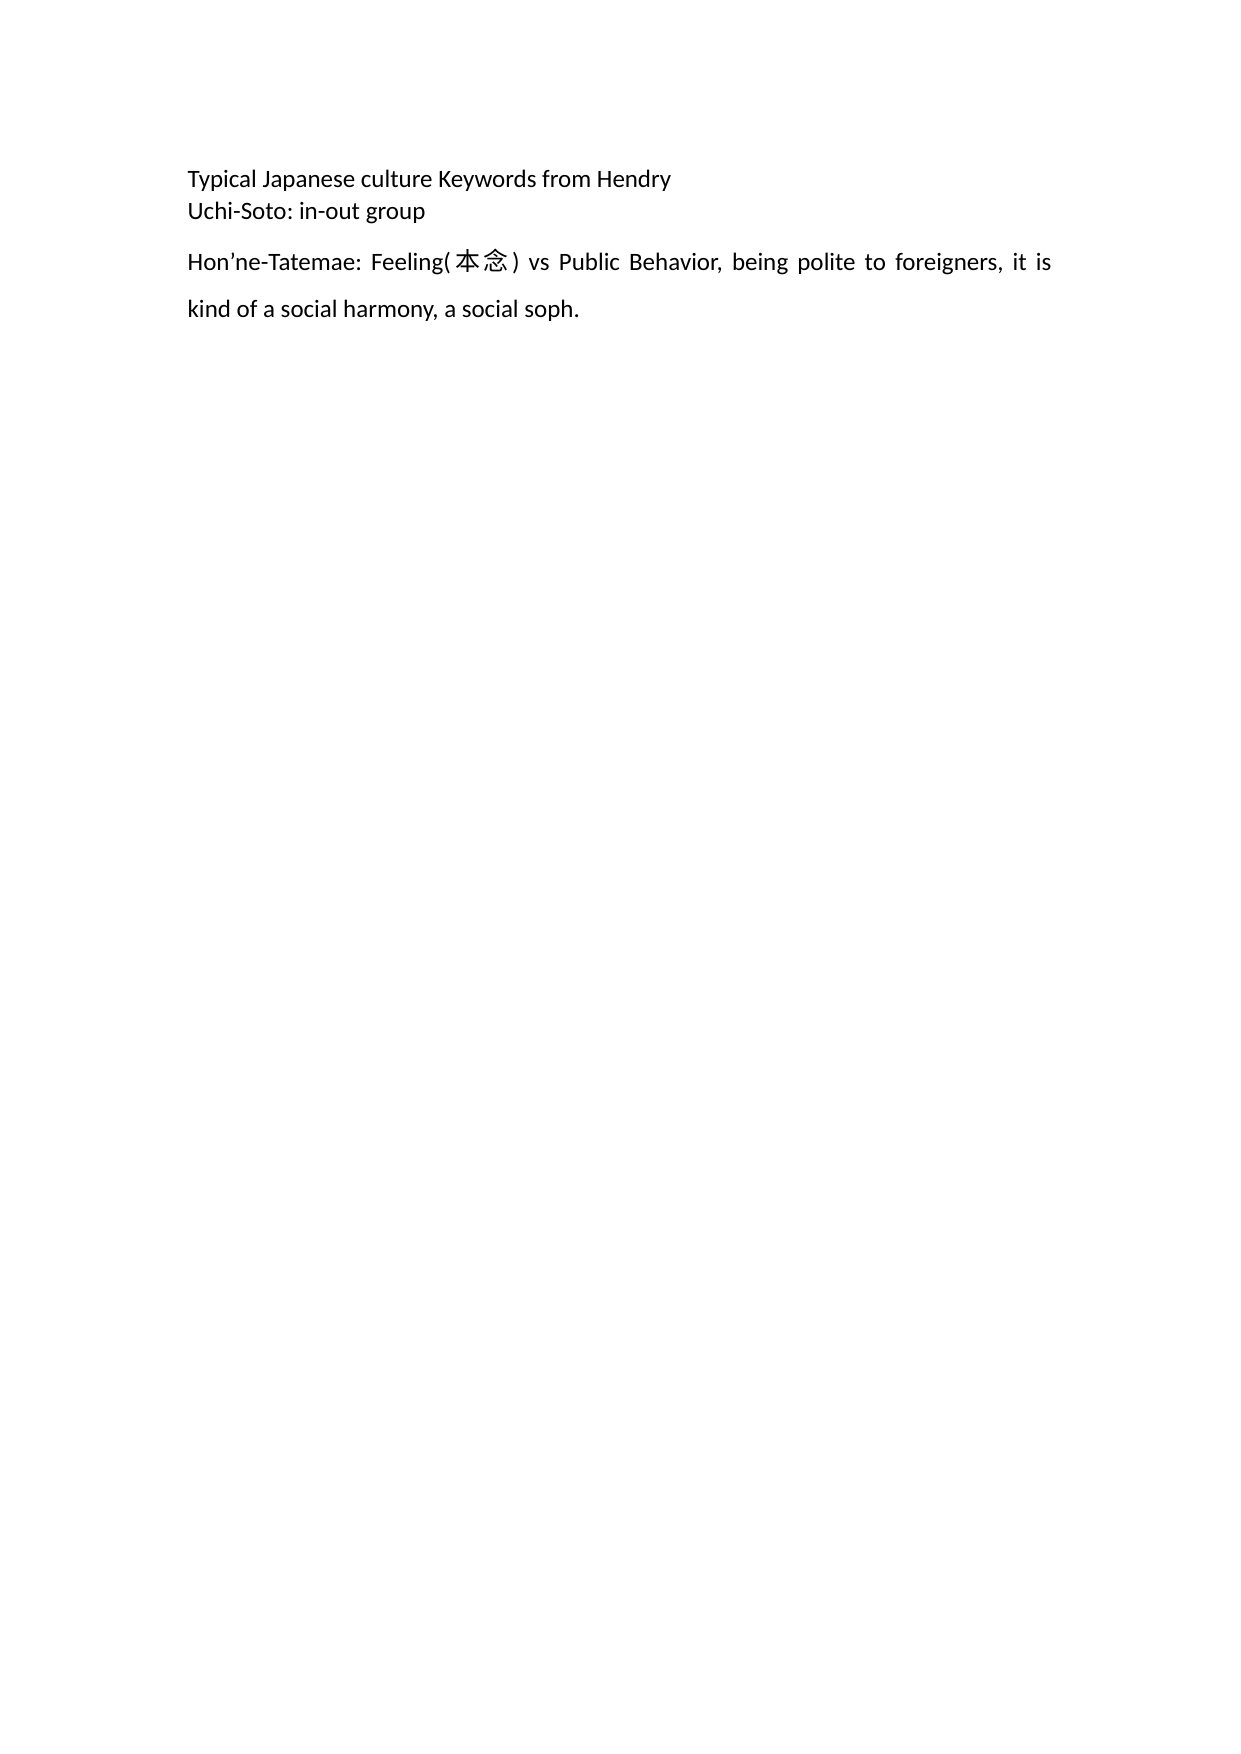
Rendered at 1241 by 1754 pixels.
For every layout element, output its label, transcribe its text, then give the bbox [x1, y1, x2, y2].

text Uchi-Soto: in-out group [187, 194, 1053, 227]
text Hon’ne-Tatemae: Feeling(本念) vs Public Behavior, being polite to foreigners, it is kind of a social harmony, a social soph. [187, 227, 1053, 324]
text Typical Japanese culture Keywords from Hendry [187, 162, 1053, 194]
